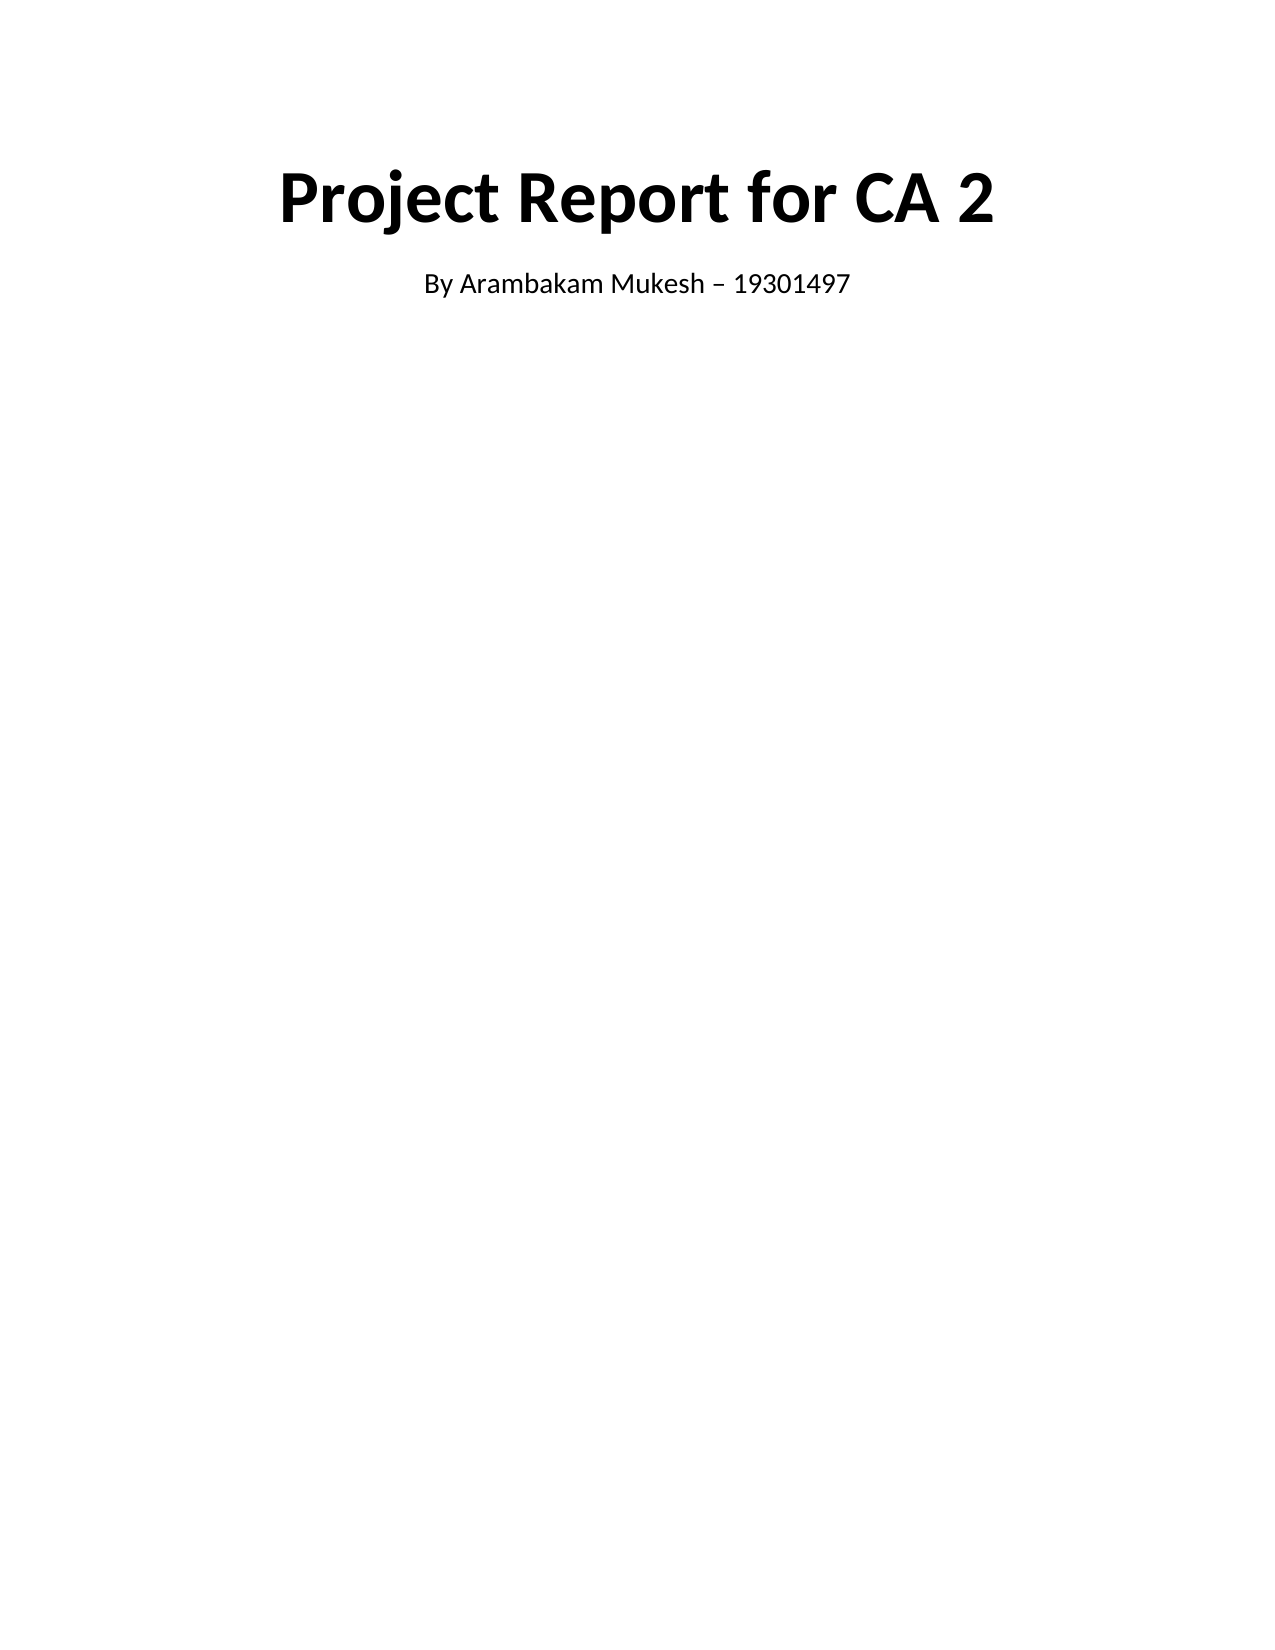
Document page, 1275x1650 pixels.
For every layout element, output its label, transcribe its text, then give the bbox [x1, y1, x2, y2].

text Project Report for CA 2 [150, 150, 1125, 242]
text By Arambakam Mukesh – 19301497 [150, 266, 1125, 301]
